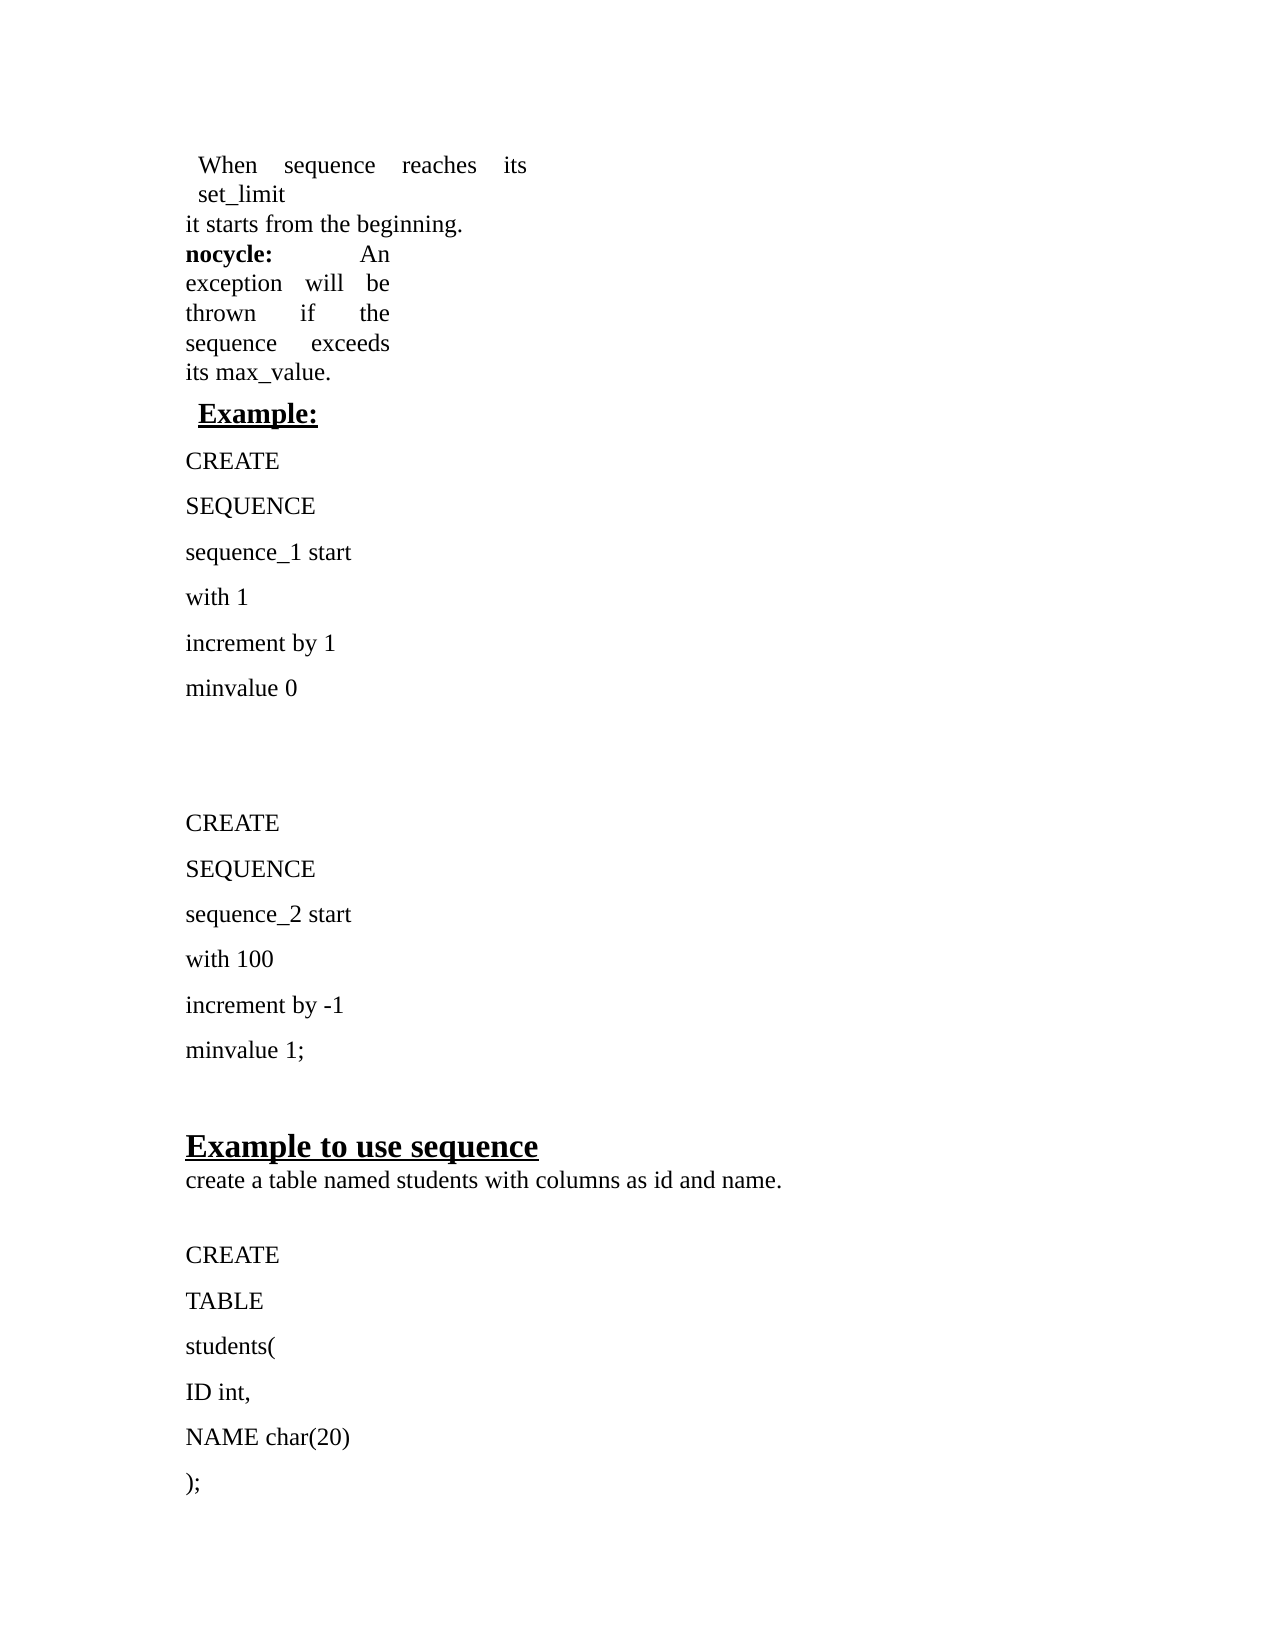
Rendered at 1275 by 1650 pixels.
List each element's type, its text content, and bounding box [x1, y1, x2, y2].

text nocycle: An exception will be thrown if the sequence exceeds its max_value. [185, 239, 390, 386]
text minvalue 1; [185, 1035, 1125, 1064]
text NAME char(20) [185, 1422, 1125, 1451]
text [198, 150, 527, 208]
text create a table named students with columns as id and name. [185, 1165, 1125, 1194]
text Example to use sequence [185, 1126, 1125, 1164]
text minvalue 0 [185, 673, 1125, 701]
text ); [185, 1467, 1125, 1496]
text it starts from the beginning. [185, 209, 1125, 238]
text Example: [198, 396, 1125, 429]
text CREATE TABLE students( ID int, [185, 1241, 294, 1406]
text increment by 1 [185, 628, 1125, 656]
text CREATE SEQUENCE sequence_1 start with 1 [185, 446, 365, 611]
text CREATE SEQUENCE sequence_2 start with 100 [185, 808, 365, 973]
text increment by -1 [185, 990, 1125, 1019]
